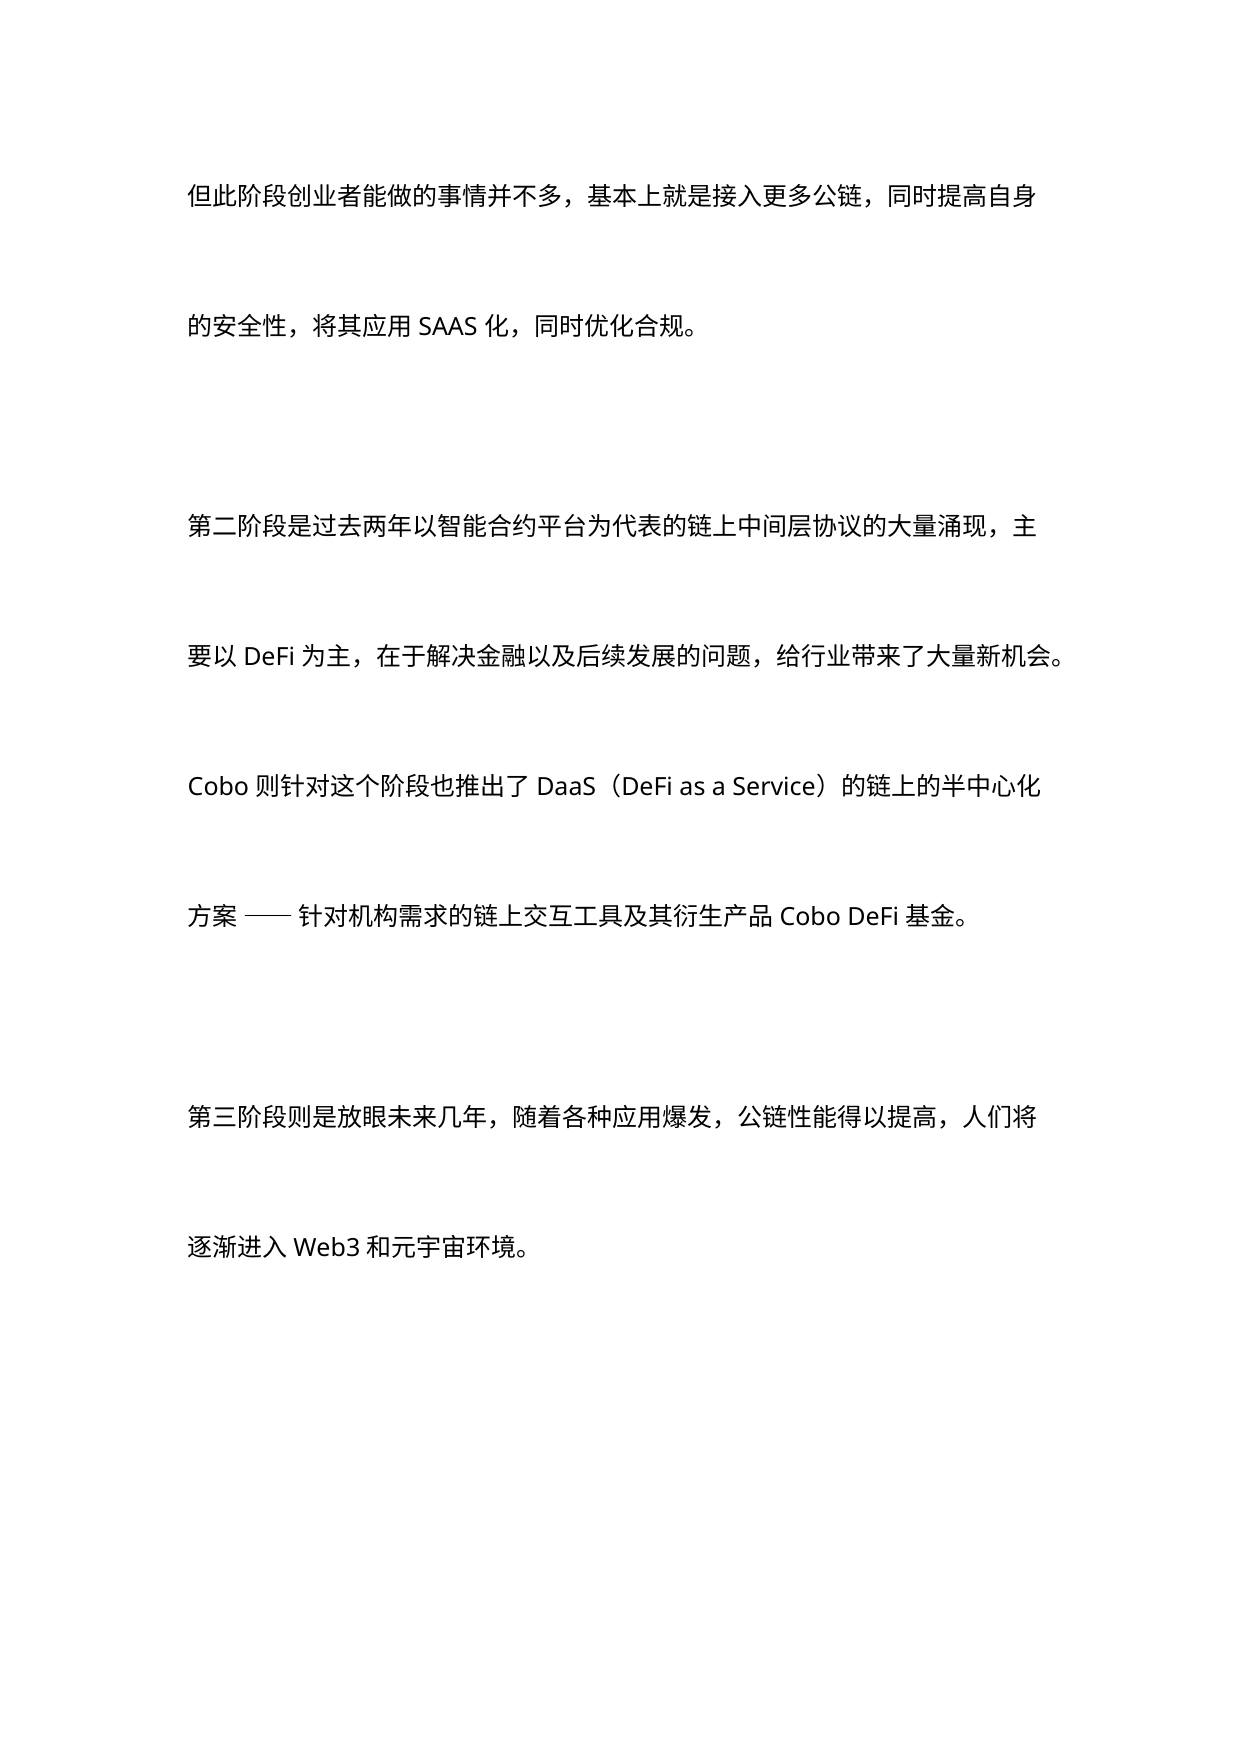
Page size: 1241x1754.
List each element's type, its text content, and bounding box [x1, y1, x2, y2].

text 第二阶段是过去两年以智能合约平台为代表的链上中间层协议的大量涌现，主要以 DeFi 为主，在于解决金融以及后续发展的问题，给行业带来了大量新机会。Cobo 则针对这个阶段也推出了 DaaS（DeFi as a Service）的链上的半中心化方案 —— 针对机构需求的链上交互工具及其衍生产品 Cobo DeFi 基金。 [187, 492, 1053, 947]
text 但此阶段创业者能做的事情并不多，基本上就是接入更多公链，同时提高自身的安全性，将其应用 SAAS 化，同时优化合规。 [187, 162, 1053, 357]
text 第三阶段则是放眼未来几年，随着各种应用爆发，公链性能得以提高，人们将逐渐进入 Web3 和元宇宙环境。 [187, 1083, 1053, 1278]
